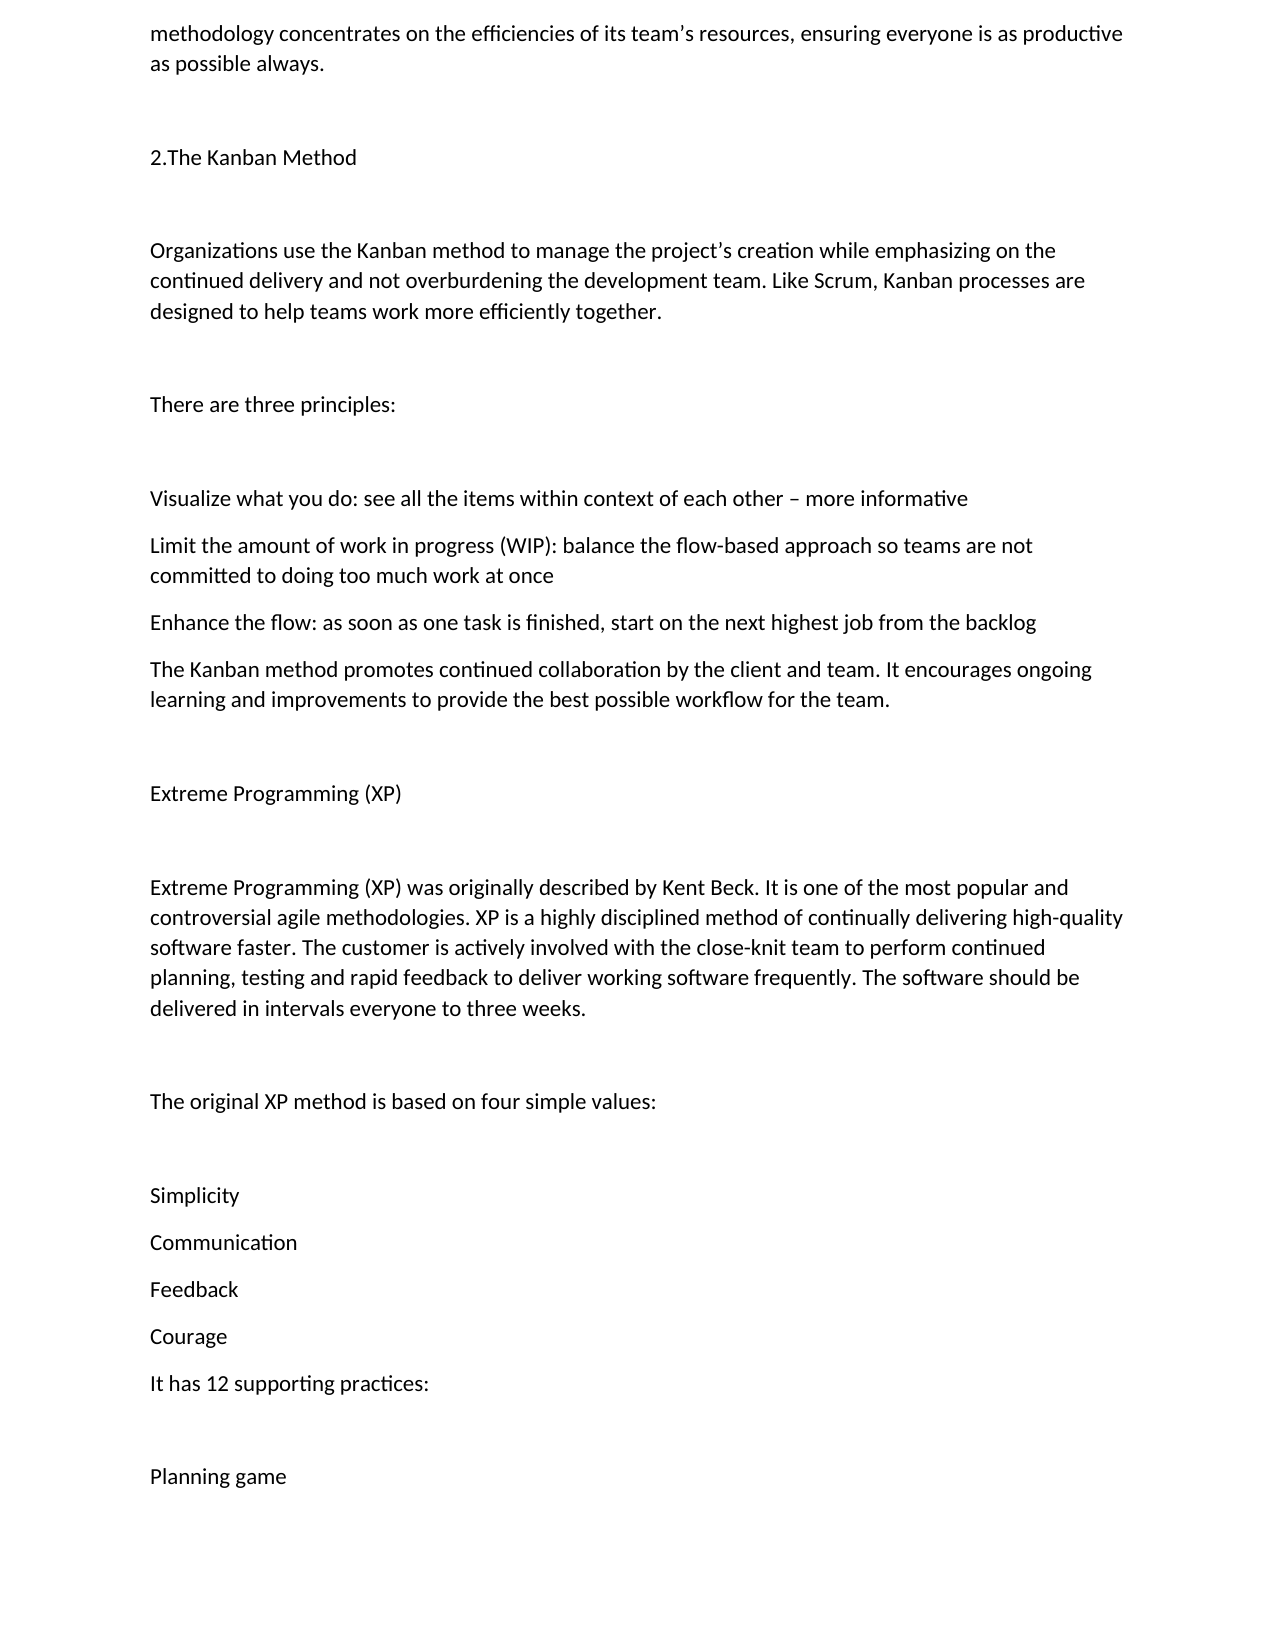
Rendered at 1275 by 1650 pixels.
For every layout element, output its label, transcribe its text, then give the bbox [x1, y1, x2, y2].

text The original XP method is based on four simple values: [150, 1087, 1125, 1116]
text Simplicity [150, 1181, 1125, 1209]
text Visualize what you do: see all the items within context of each other – more informative [150, 484, 1125, 512]
text It has 12 supporting practices: [150, 1369, 1125, 1397]
text Feedback [150, 1275, 1125, 1303]
text Extreme Programming (XP) was originally described by Kent Beck. It is one of the most popular and controversial agile methodologies. XP is a highly disciplined method of continually delivering high-quality software faster. The customer is actively involved with the close-knit team to perform continued planning, testing and rapid feedback to deliver working software frequently. The software should be delivered in intervals everyone to three weeks. [150, 873, 1125, 1022]
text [150, 19, 1125, 77]
text Communication [150, 1228, 1125, 1256]
text Limit the amount of work in progress (WIP): balance the flow-based approach so teams are not committed to doing too much work at once [150, 531, 1125, 589]
text Courage [150, 1322, 1125, 1350]
text 2.The Kanban Method [150, 143, 1125, 171]
text Enhance the flow: as soon as one task is finished, start on the next highest job from the backlog [150, 608, 1125, 636]
text There are three principles: [150, 391, 1125, 419]
text Planning game [150, 1462, 1125, 1491]
text Extreme Programming (XP) [150, 779, 1125, 807]
text Organizations use the Kanban method to manage the project’s creation while emphasizing on the continued delivery and not overburdening the development team. Like Scrum, Kanban processes are designed to help teams work more efficiently together. [150, 236, 1125, 325]
text The Kanban method promotes continued collaboration by the client and team. It encourages ongoing learning and improvements to provide the best possible workflow for the team. [150, 655, 1125, 713]
